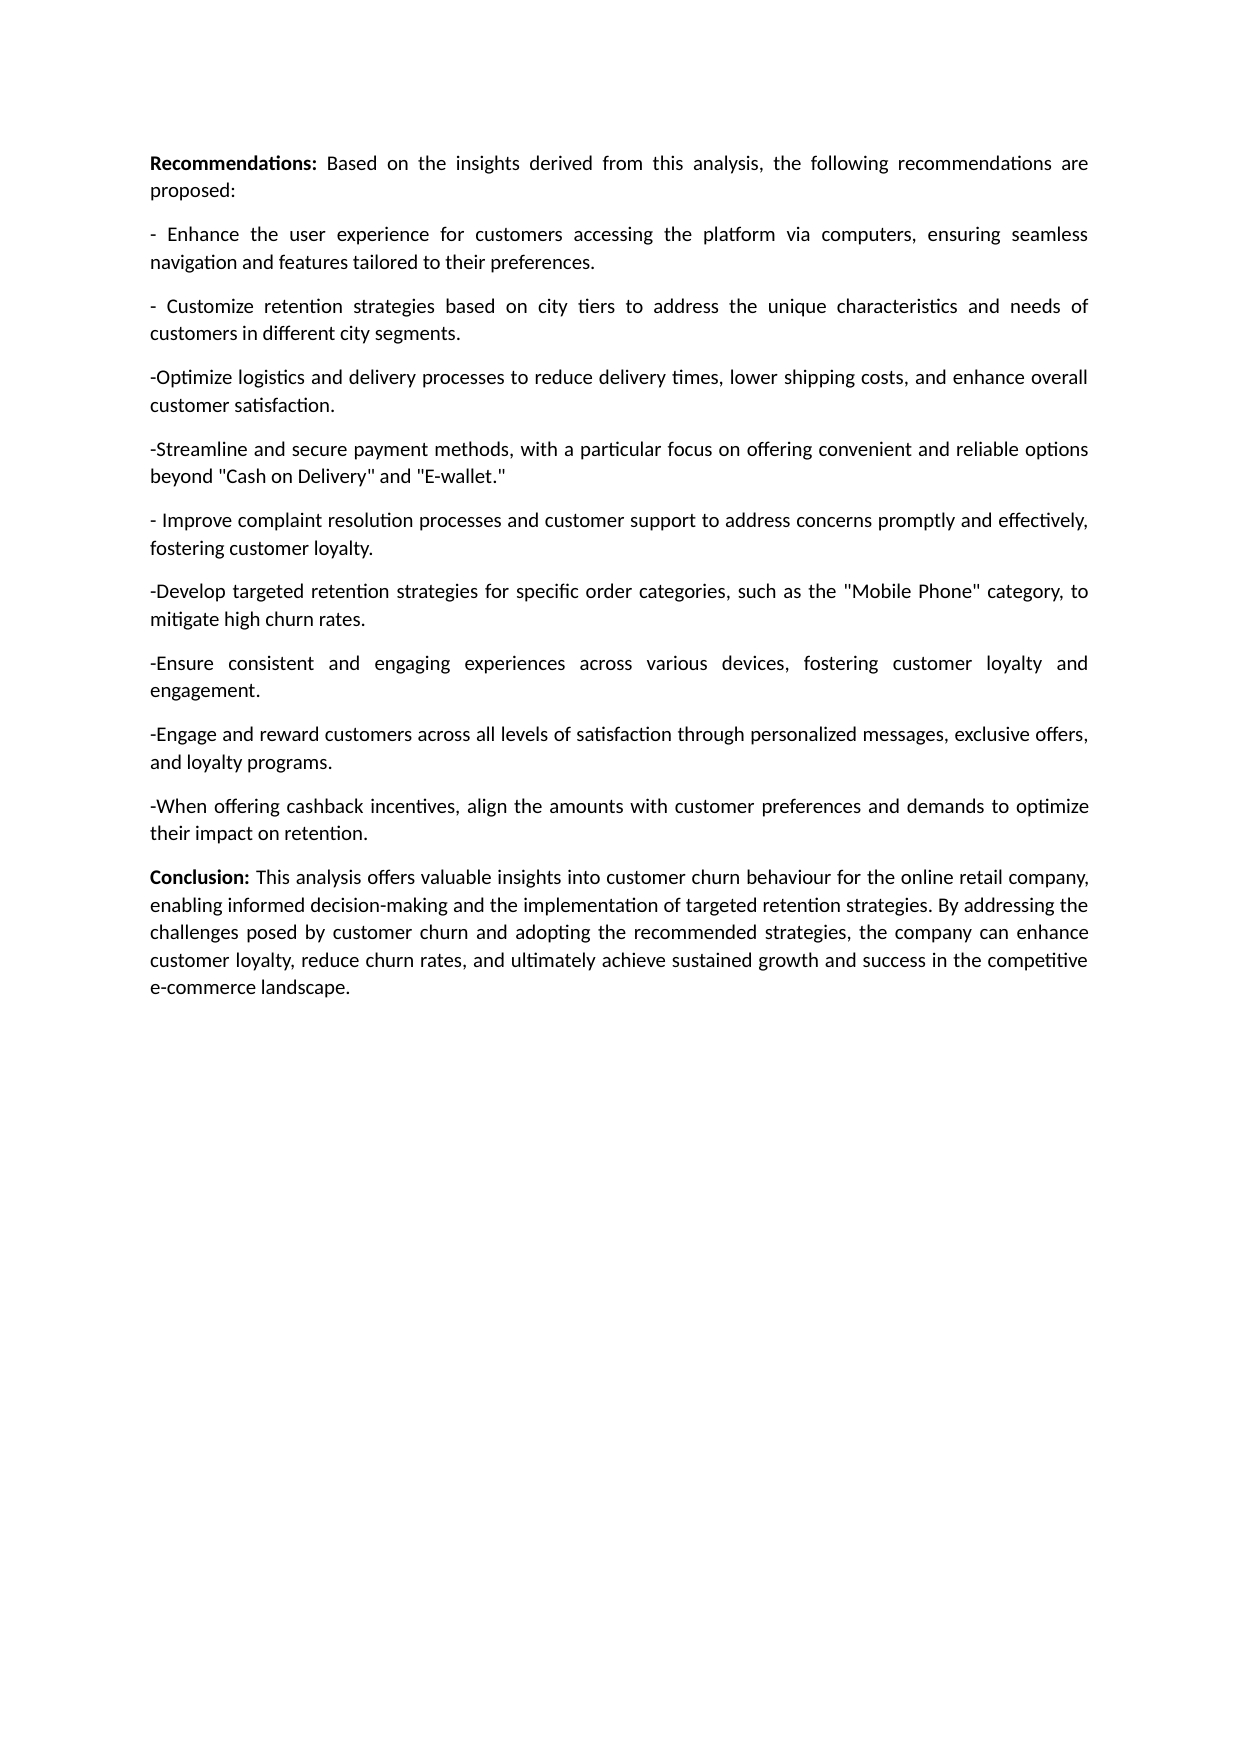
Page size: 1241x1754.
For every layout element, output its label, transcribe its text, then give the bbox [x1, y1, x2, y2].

text -Streamline and secure payment methods, with a particular focus on offering convenient and reliable options beyond "Cash on Delivery" and "E-wallet." [150, 436, 1090, 489]
text -Engage and reward customers across all levels of satisfaction through personalized messages, exclusive offers, and loyalty programs. [150, 722, 1090, 774]
text -Develop targeted retention strategies for specific order categories, such as the "Mobile Phone" category, to mitigate high churn rates. [150, 579, 1090, 632]
text - Enhance the user experience for customers accessing the platform via computers, ensuring seamless navigation and features tailored to their preferences. [150, 221, 1090, 274]
text - Improve complaint resolution processes and customer support to address concerns promptly and effectively, fostering customer loyalty. [150, 507, 1090, 560]
text -Optimize logistics and delivery processes to reduce delivery times, lower shipping costs, and enhance overall customer satisfaction. [150, 364, 1090, 417]
text -Ensure consistent and engaging experiences across various devices, fostering customer loyalty and engagement. [150, 650, 1090, 703]
text Recommendations: Based on the insights derived from this analysis, the following recommendations are proposed: [150, 150, 1090, 203]
text - Customize retention strategies based on city tiers to address the unique characteristics and needs of customers in different city segments. [150, 293, 1090, 346]
text Conclusion: This analysis offers valuable insights into customer churn behaviour for the online retail company, enabling informed decision-making and the implementation of targeted retention strategies. By addressing the challenges posed by customer churn and adopting the recommended strategies, the company can enhance customer loyalty, reduce churn rates, and ultimately achieve sustained growth and success in the competitive e-commerce landscape. [150, 864, 1090, 999]
text -When offering cashback incentives, align the amounts with customer preferences and demands to optimize their impact on retention. [150, 793, 1090, 846]
